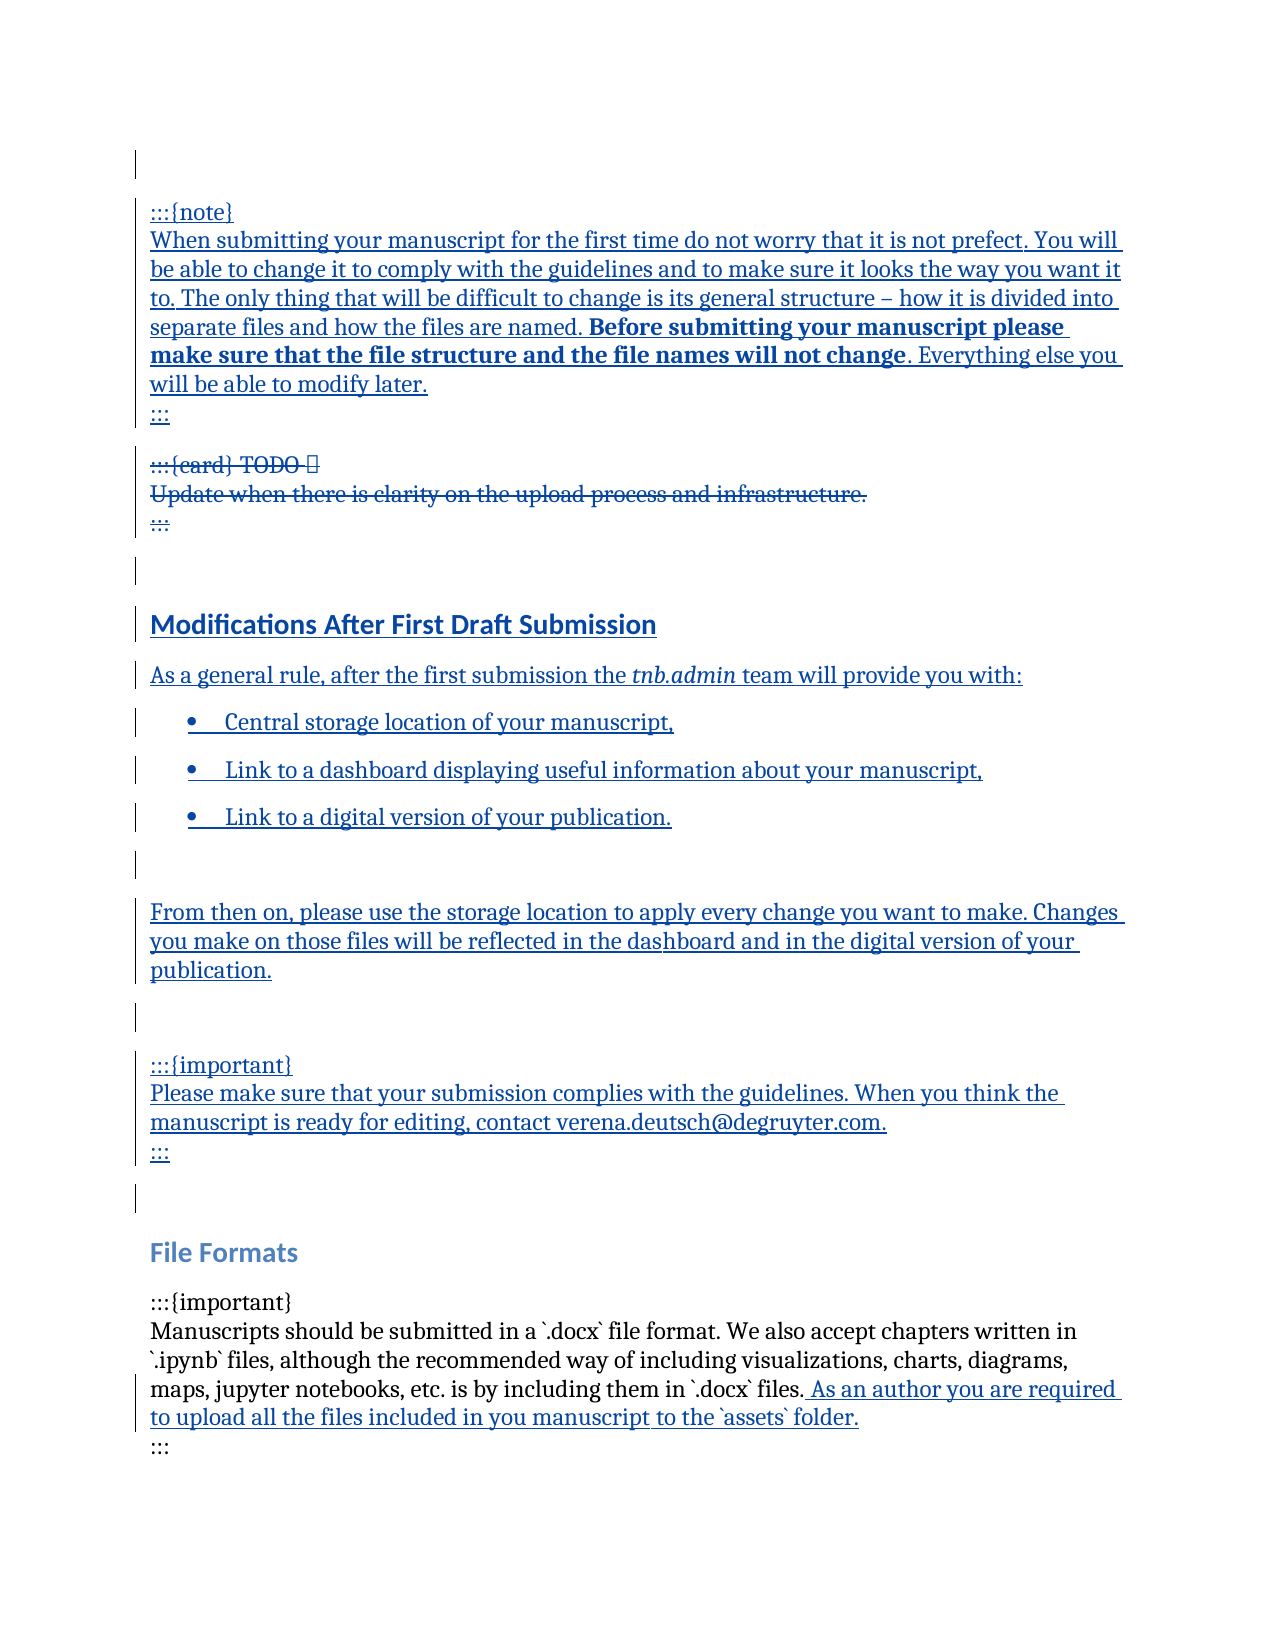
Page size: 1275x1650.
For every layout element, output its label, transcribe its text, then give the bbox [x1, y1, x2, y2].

subtitle File Formats [150, 1234, 1125, 1269]
text :::{important} Manuscripts should be submitted in a `.docx` file format. We also accept chapters written in `.ipynb` files, although the recommended way of including visualizations, charts, diagrams, maps, jupyter notebooks, etc. is by including them in `.docx` files. ::: [150, 1288, 1125, 1461]
